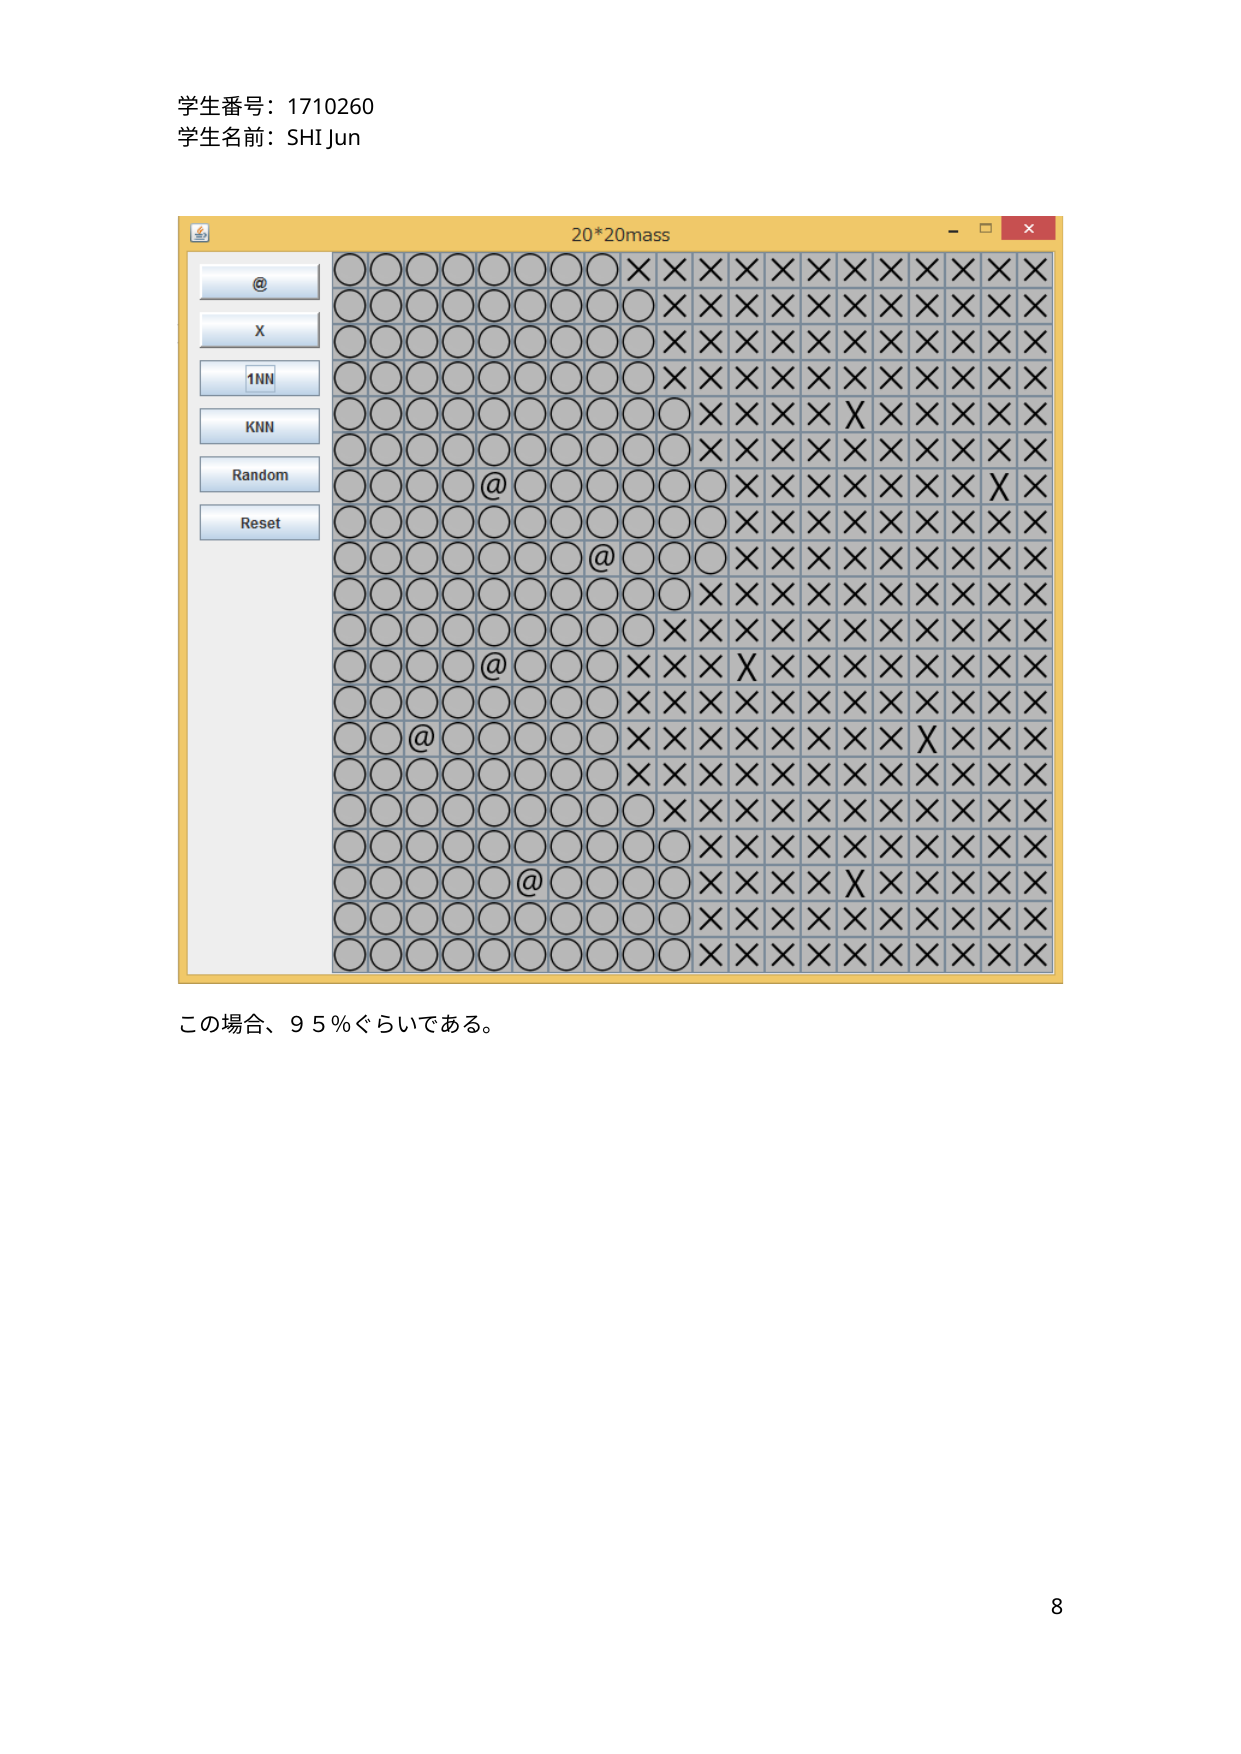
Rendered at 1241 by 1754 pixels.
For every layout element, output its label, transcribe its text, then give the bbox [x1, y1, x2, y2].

picture [177, 216, 1064, 984]
text この場合、９５％ぐらいである。 [177, 984, 1063, 1042]
